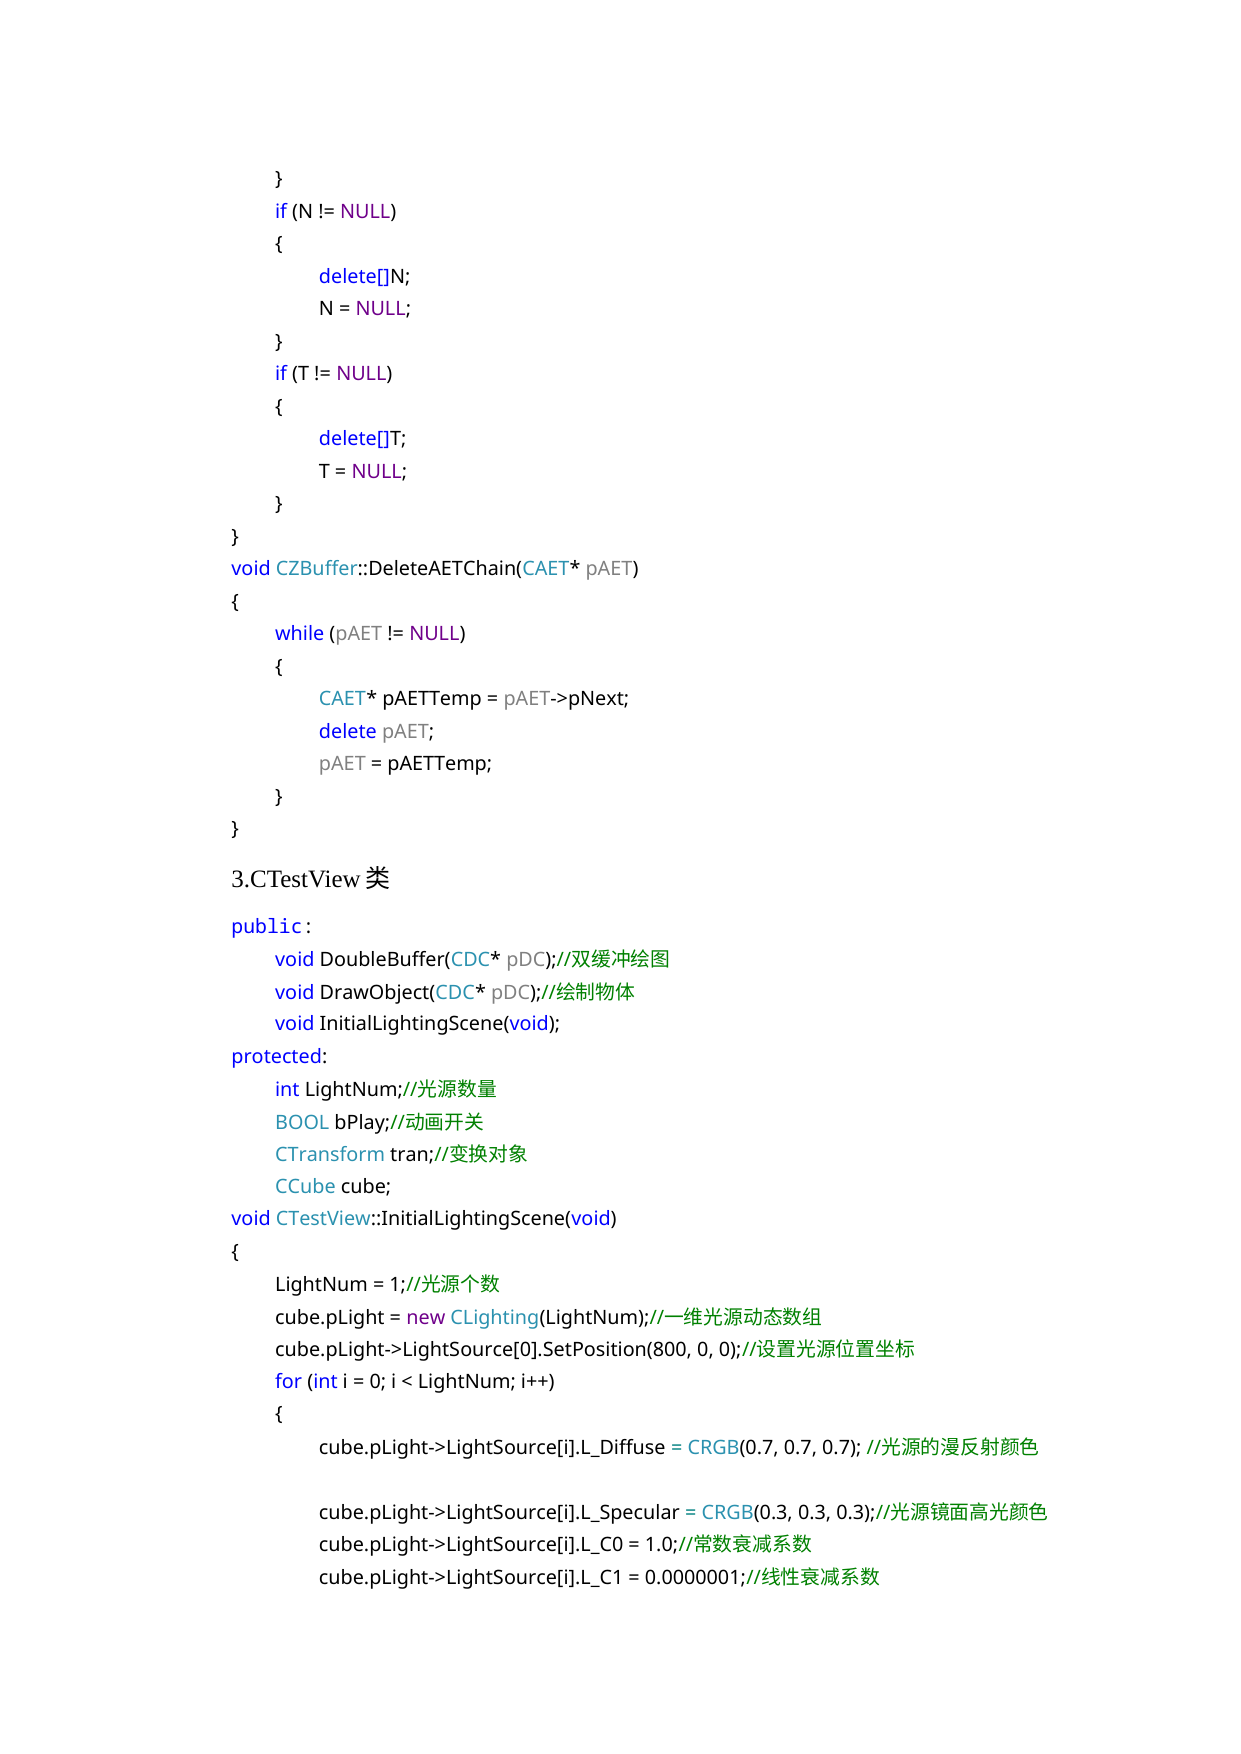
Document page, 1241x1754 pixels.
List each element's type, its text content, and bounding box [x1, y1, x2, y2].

text } [231, 162, 1053, 194]
text { [231, 227, 1053, 259]
text delete pAET; [231, 714, 1053, 747]
text void DrawObject(CDC* pDC);//绘制物体 [231, 974, 1053, 1007]
text cube.pLight->LightSource[i].L_Specular = CRGB(0.3, 0.3, 0.3);//光源镜面高光颜色 [231, 1494, 1053, 1527]
text LightNum = 1;//光源个数 [231, 1267, 1053, 1299]
text cube.pLight = new CLighting(LightNum);//一维光源动态数组 [231, 1299, 1053, 1332]
text { [231, 649, 1053, 682]
text { [231, 389, 1053, 422]
text } [231, 779, 1053, 812]
text } [231, 324, 1053, 357]
text cube.pLight->LightSource[0].SetPosition(800, 0, 0);//设置光源位置坐标 [231, 1332, 1053, 1364]
text int LightNum;//光源数量 [187, 1072, 1053, 1104]
text { [231, 584, 1053, 617]
text cube.pLight->LightSource[i].L_C1 = 0.0000001;//线性衰减系数 [231, 1559, 1053, 1592]
text } [187, 812, 1053, 844]
text void CZBuffer::DeleteAETChain(CAET* pAET) [231, 552, 1053, 584]
text CTransform tran;//变换对象 [187, 1137, 1053, 1169]
text { [231, 1397, 1053, 1429]
text BOOL bPlay;//动画开关 [187, 1104, 1053, 1137]
text CCube cube; [231, 1169, 1053, 1202]
text T = NULL; [231, 454, 1053, 487]
text if (T != NULL) [231, 357, 1053, 389]
text void DoubleBuffer(CDC* pDC);//双缓冲绘图 [231, 942, 1053, 974]
text void CTestView::InitialLightingScene(void) [231, 1202, 1053, 1234]
text } [231, 519, 1053, 552]
text delete[]T; [231, 422, 1053, 454]
text cube.pLight->LightSource[i].L_Diffuse = CRGB(0.7, 0.7, 0.7); //光源的漫反射颜色 [231, 1429, 1053, 1494]
text delete[]N; [231, 259, 1053, 292]
text 3.CTestView类 [231, 844, 1053, 909]
text } [231, 487, 1053, 519]
text public: [231, 909, 1053, 942]
text N = NULL; [231, 292, 1053, 324]
text if (N != NULL) [231, 194, 1053, 227]
text for (int i = 0; i < LightNum; i++) [231, 1364, 1053, 1397]
text pAET = pAETTemp; [231, 747, 1053, 779]
text void InitialLightingScene(void); [187, 1007, 1053, 1039]
text cube.pLight->LightSource[i].L_C0 = 1.0;//常数衰减系数 [231, 1527, 1053, 1559]
text CAET* pAETTemp = pAET->pNext; [231, 682, 1053, 714]
text while (pAET != NULL) [231, 617, 1053, 649]
text protected: [231, 1039, 1053, 1072]
text { [231, 1234, 1053, 1267]
